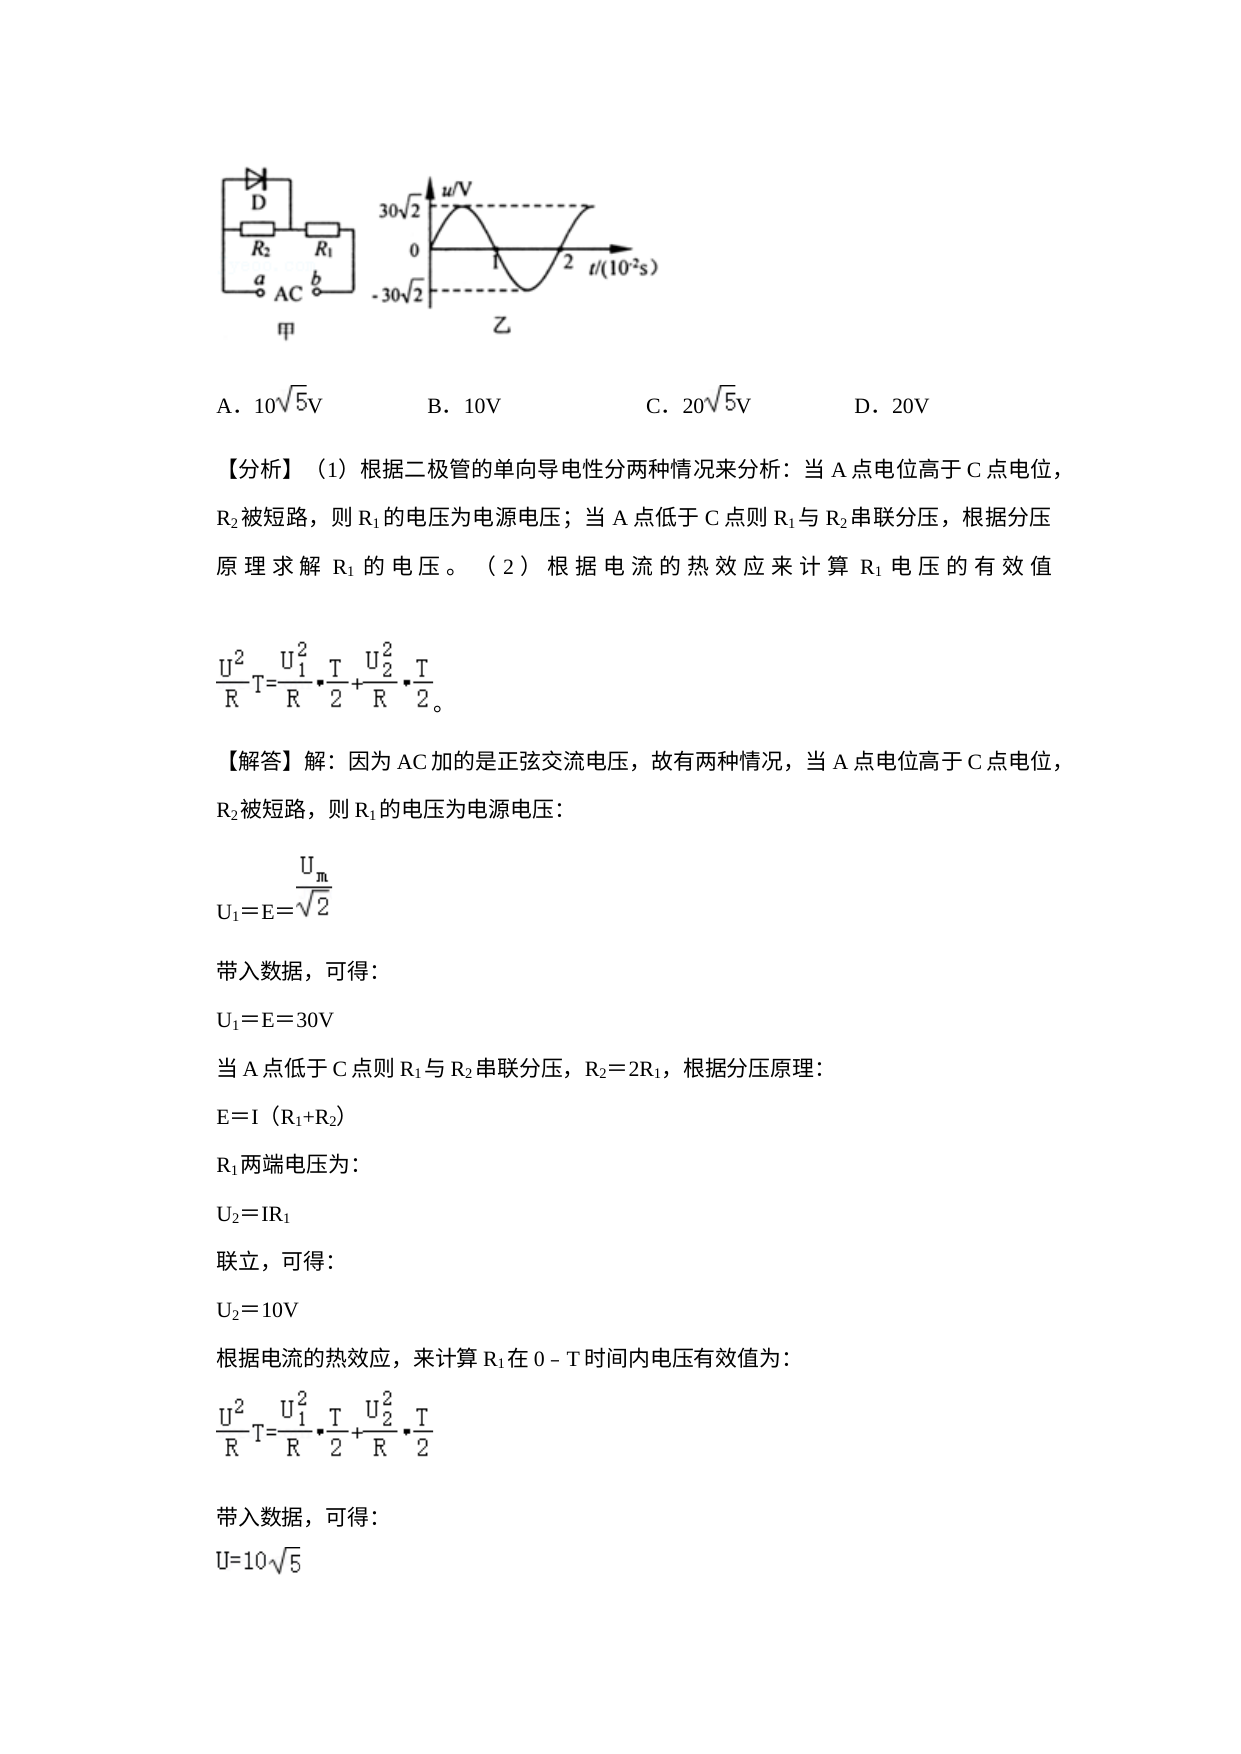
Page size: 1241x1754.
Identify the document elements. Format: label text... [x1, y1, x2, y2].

text 带入数据，可得： [216, 954, 1053, 986]
text 【解答】解：因为AC加的是正弦交流电压，故有两种情况，当A点电位高于C点电位，R2被短路，则R1的电压为电源电压： [216, 743, 1053, 824]
picture [216, 162, 663, 347]
text 带入数据，可得： [216, 1499, 1053, 1532]
text R1两端电压为： [216, 1147, 1053, 1179]
text U1＝E＝30V [216, 1002, 1053, 1034]
text 当A点低于C点则R1与R2串联分压，R2＝2R1，根据分压原理： [216, 1050, 1053, 1083]
text 【分析】（1）根据二极管的单向导电性分两种情况来分析：当A点电位高于C点电位，R2被短路，则R1的电压为电源电压；当A点低于C点则R1与R2串联分压，根据分压原理求解R1的电压。（2）根据电流的热效应来计算R1电压的有效值。 [216, 451, 1053, 727]
picture [216, 1547, 301, 1576]
picture [216, 639, 434, 712]
picture [275, 385, 307, 414]
text U2＝10V [216, 1292, 1053, 1324]
picture [216, 1388, 434, 1461]
text A．10V B．10V C．20V D．20V [187, 370, 1053, 435]
text U1＝E＝ [216, 840, 1053, 938]
picture [704, 385, 736, 414]
text 联立，可得： [216, 1244, 1053, 1276]
text 根据电流的热效应，来计算R1在0﹣T时间内电压有效值为： [216, 1340, 1053, 1373]
text U2＝IR1 [216, 1195, 1053, 1228]
picture [296, 852, 333, 920]
text E＝I（R1+R2） [216, 1099, 1053, 1131]
